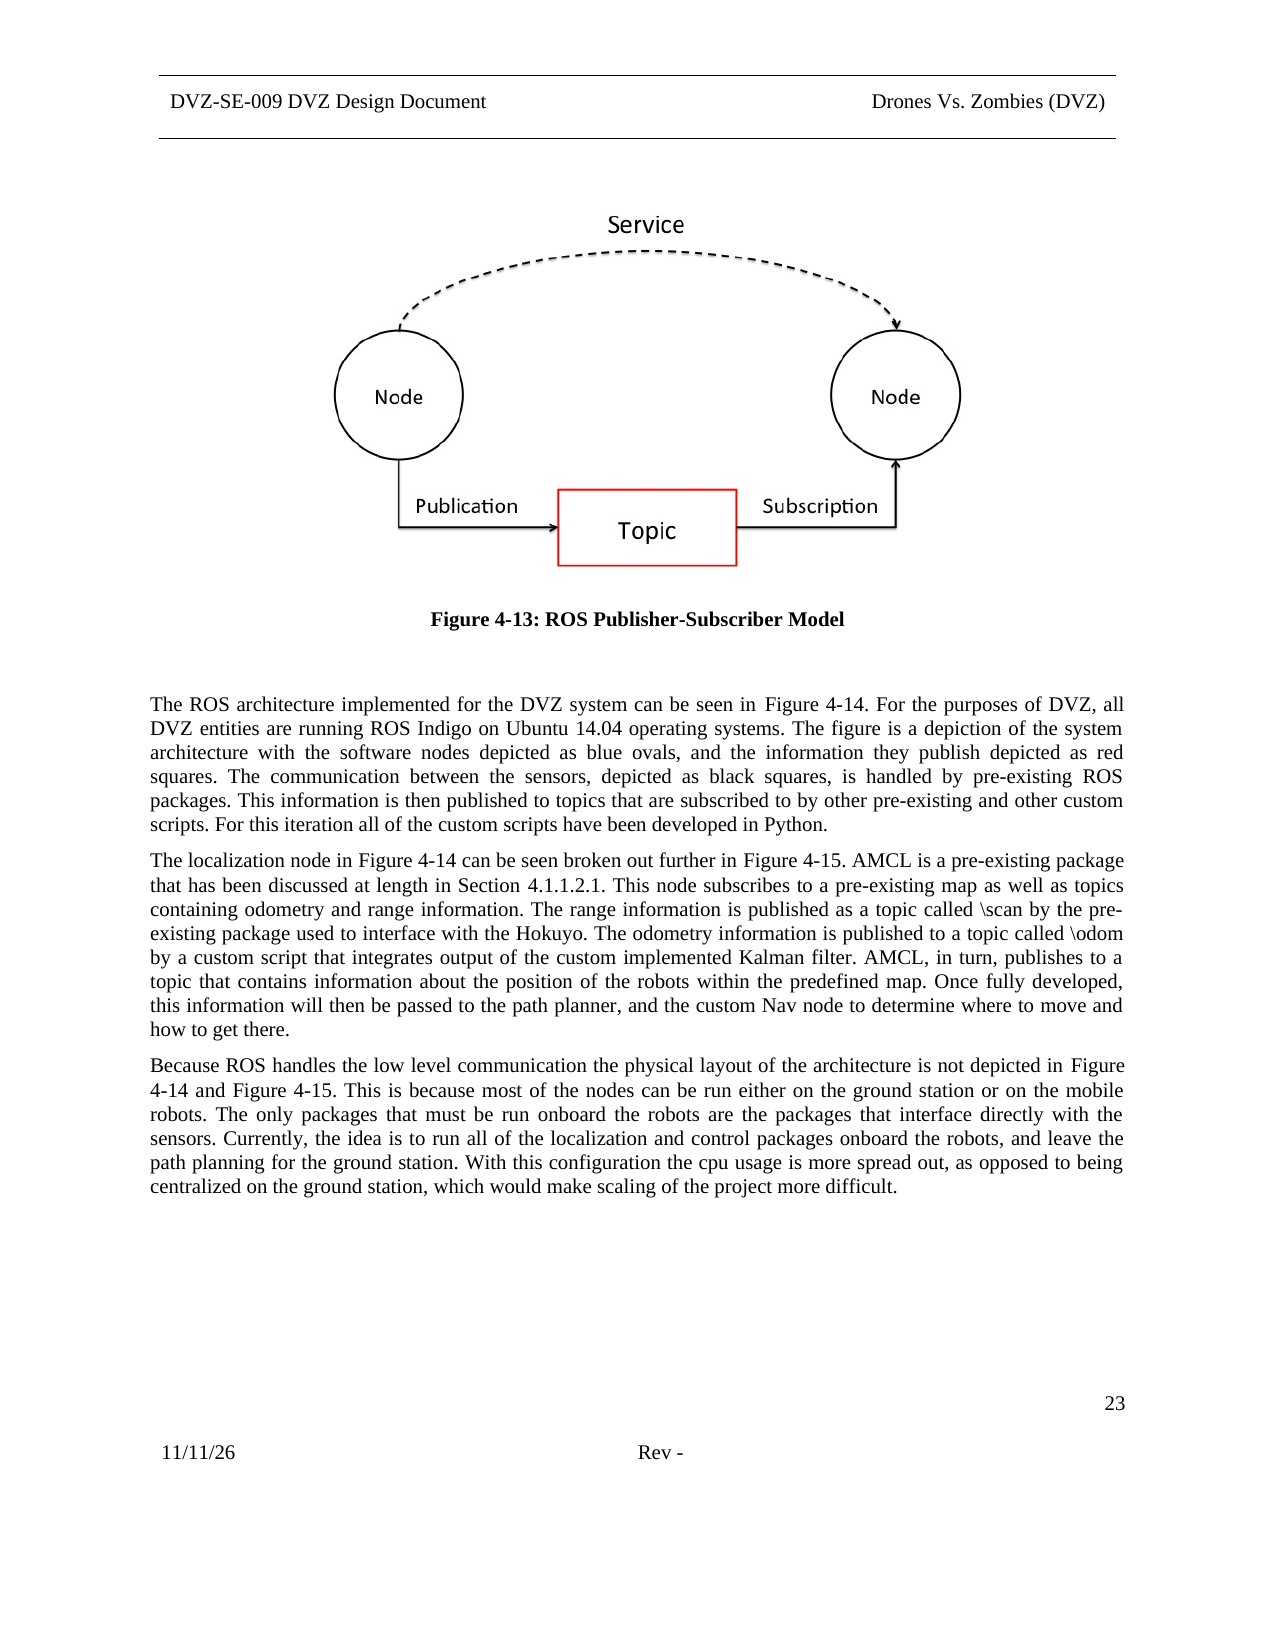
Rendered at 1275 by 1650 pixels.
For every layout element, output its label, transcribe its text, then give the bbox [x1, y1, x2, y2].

picture [304, 187, 971, 594]
